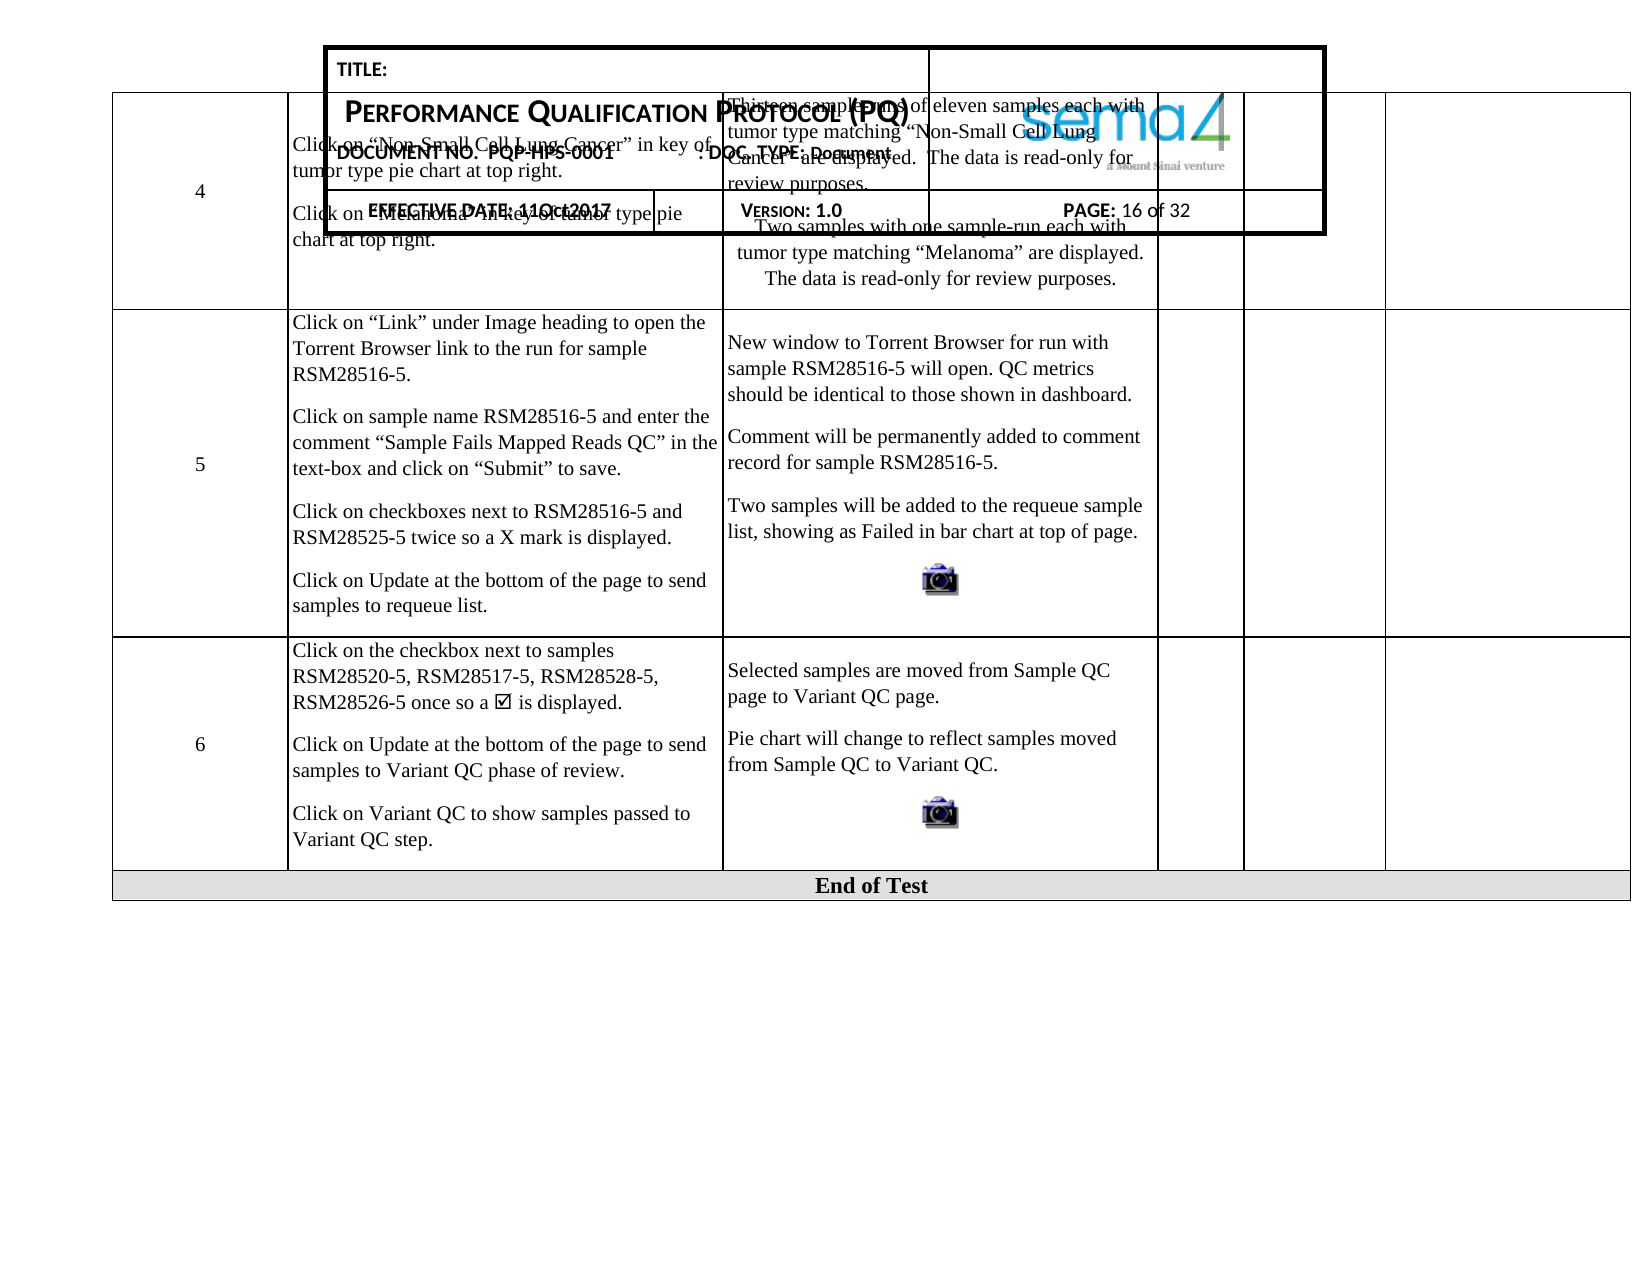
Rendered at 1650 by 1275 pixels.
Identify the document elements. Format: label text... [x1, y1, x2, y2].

table_cell Click on the checkbox next to samples RSM28520-5, RSM28517-5, RSM28528-5, RSM28526-5 once so a is displayed. Click on Update at the bottom of the page to send samples to Variant QC phase of review. Click on Variant QC to show samples passed to Variant QC step. [289, 638, 722, 869]
table_cell Selected samples are moved from Sample QC page to Variant QC page. Pie chart will change to reflect samples moved from Sample QC to Variant QC. [724, 638, 1157, 869]
table_cell [1245, 93, 1385, 308]
table_cell [1386, 93, 1630, 308]
table_cell 6 [113, 638, 287, 869]
table_cell [1159, 310, 1243, 636]
table_cell [1386, 638, 1630, 869]
table_cell Thirteen sample-runs of eleven samples each with tumor type matching “Non-Small Cell Lung Cancer” are displayed. The data is read-only for review purposes. Two samples with one sample-run each with tumor type matching “Melanoma” are displayed. The data is read-only for review purposes. [724, 93, 1157, 308]
picture [922, 794, 959, 831]
table_cell Click on “Non-Small Cell Lung Cancer” in key of tumor type pie chart at top right. Click on “Melanoma” in key of tumor type pie chart at top right. [289, 93, 722, 308]
table_cell [1159, 638, 1243, 869]
table_cell End of Test [113, 871, 1630, 899]
table_cell [1245, 638, 1385, 869]
table_cell 4 [113, 93, 287, 308]
picture [922, 561, 959, 598]
table_cell 5 [113, 310, 287, 636]
table_cell [1159, 93, 1243, 308]
table_cell Click on “Link” under Image heading to open the Torrent Browser link to the run for sample RSM28516-5. Click on sample name RSM28516-5 and enter the comment “Sample Fails Mapped Reads QC” in the text-box and click on “Submit” to save. Click on checkboxes next to RSM28516-5 and RSM28525-5 twice so a X mark is displayed. Click on Update at the bottom of the page to send samples to requeue list. [289, 310, 722, 636]
table_cell [1245, 310, 1385, 636]
table_cell New window to Torrent Browser for run with sample RSM28516-5 will open. QC metrics should be identical to those shown in dashboard. Comment will be permanently added to comment record for sample RSM28516-5. Two samples will be added to the requeue sample list, showing as Failed in bar chart at top of page. [724, 310, 1157, 636]
table_cell [1386, 310, 1630, 636]
